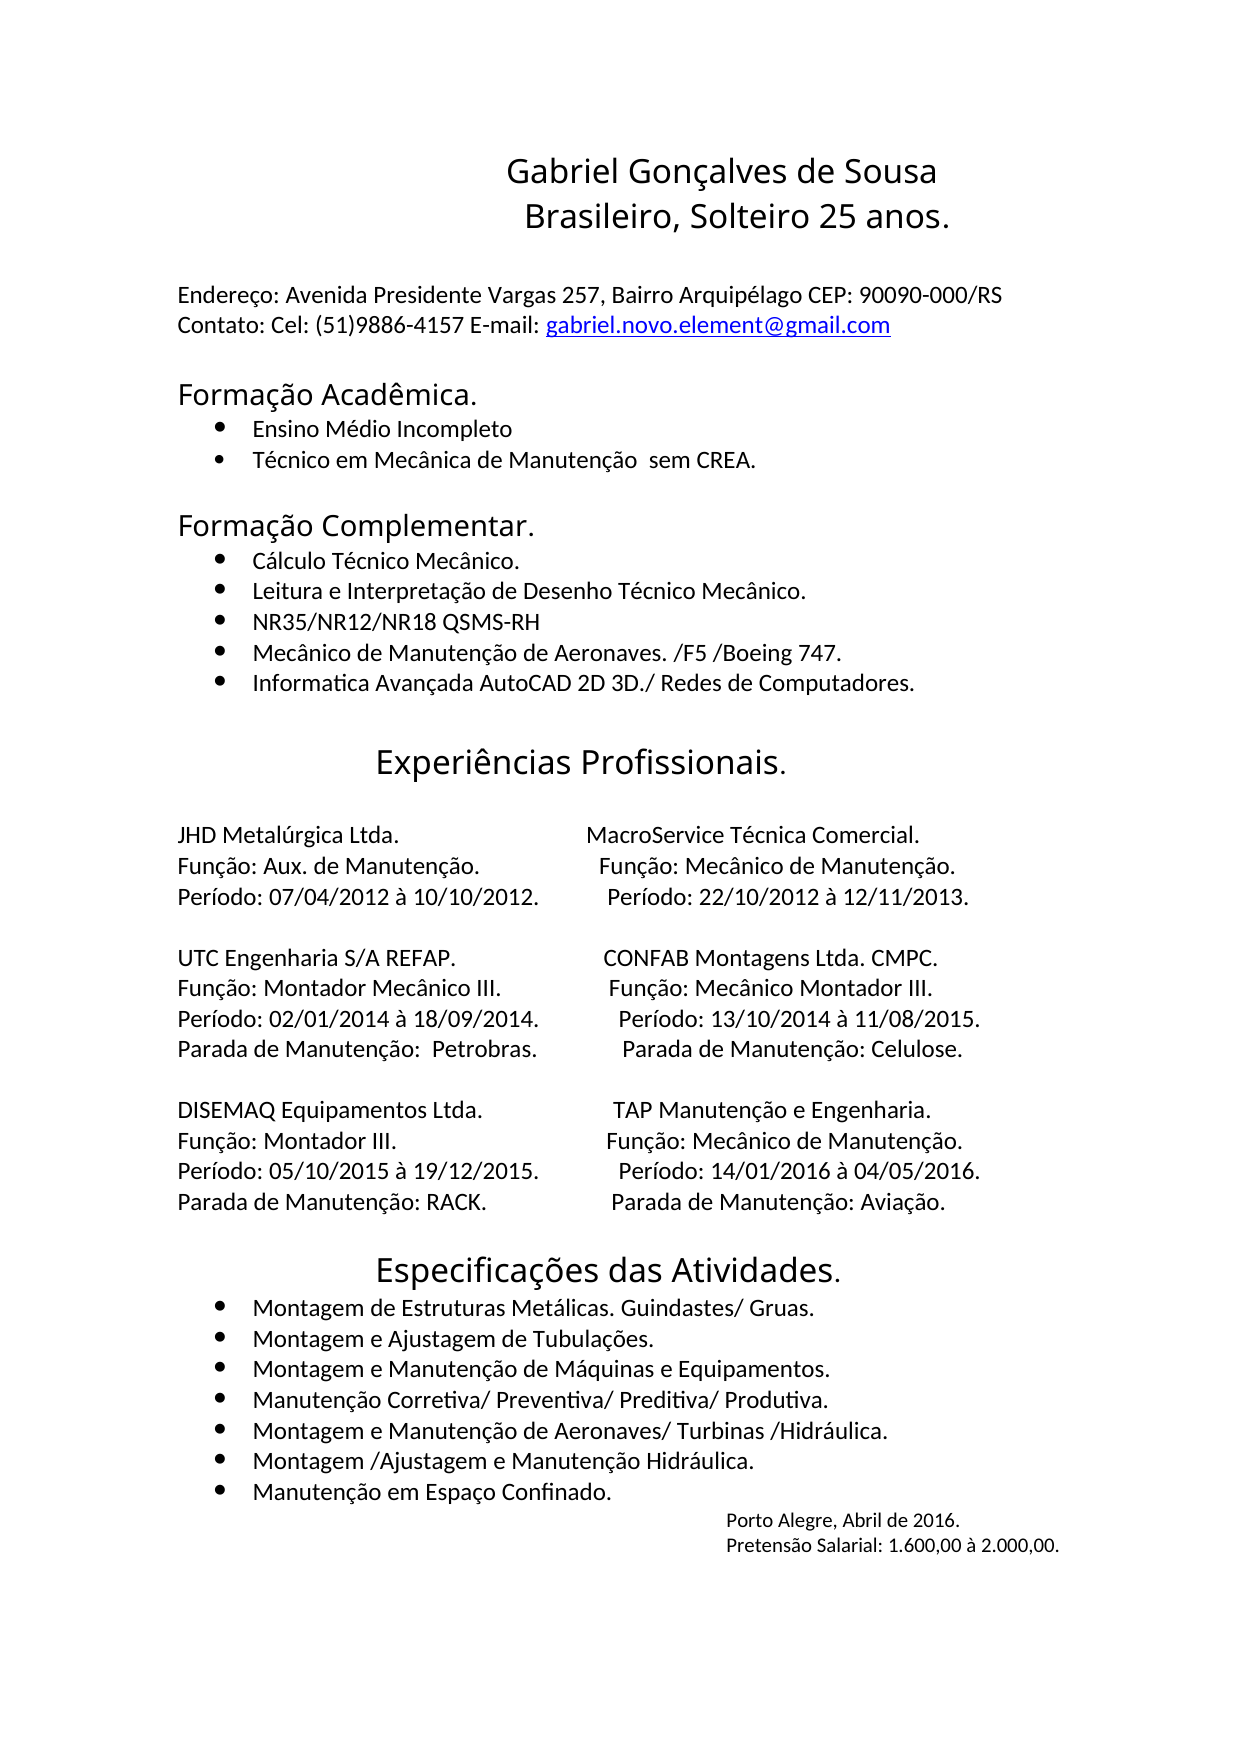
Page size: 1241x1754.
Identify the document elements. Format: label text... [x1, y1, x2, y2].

text Período: 05/10/2015 à 19/12/2015. Período: 14/01/2016 à 04/05/2016. [177, 1155, 1063, 1186]
text Endereço: Avenida Presidente Vargas 257, Bairro Arquipélago CEP: 90090-000/RS [177, 279, 1063, 310]
text Formação Complementar. [177, 505, 1063, 545]
list Manutenção Corretiva/ Preventiva/ Preditiva/ Produtiva. [215, 1384, 1063, 1415]
list Montagem e Manutenção de Máquinas e Equipamentos. [215, 1354, 1063, 1384]
list Ensino Médio Incompleto [215, 413, 1063, 444]
text Parada de Manutenção: RACK. Parada de Manutenção: Aviação. [177, 1186, 1063, 1216]
list Montagem de Estruturas Metálicas. Guindastes/ Gruas. [215, 1292, 1063, 1323]
text Função: Aux. de Manutenção. Função: Mecânico de Manutenção. [177, 850, 1063, 881]
list Pretensão Salarial: 1.600,00 à 2.000,00. [252, 1532, 1063, 1558]
text Contato: Cel: (51)9886-4157 E-mail: gabriel.novo.element@gmail.com [177, 310, 1063, 340]
list Montagem /Ajustagem e Manutenção Hidráulica. [215, 1446, 1063, 1476]
text Experiências Profissionais. [177, 739, 1063, 784]
text Função: Montador Mecânico III. Função: Mecânico Montador III. [177, 972, 1063, 1003]
text Período: 02/01/2014 à 18/09/2014. Período: 13/10/2014 à 11/08/2015. [177, 1003, 1063, 1033]
list Montagem e Manutenção de Aeronaves/ Turbinas /Hidráulica. [215, 1415, 1063, 1446]
list NR35/NR12/NR18 QSMS-RH [215, 606, 1063, 637]
text Especificações das Atividades. [177, 1247, 1063, 1292]
text UTC Engenharia S/A REFAP. CONFAB Montagens Ltda. CMPC. [177, 942, 1063, 972]
text Período: 07/04/2012 à 10/10/2012. Período: 22/10/2012 à 12/11/2013. [177, 881, 1063, 911]
list Técnico em Mecânica de Manutenção sem CREA. [215, 444, 1063, 474]
text Formação Acadêmica. [177, 374, 1063, 413]
list Informatica Avançada AutoCAD 2D 3D./ Redes de Computadores. [215, 667, 1063, 698]
list Manutenção em Espaço Confinado. [215, 1476, 1063, 1507]
text DISEMAQ Equipamentos Ltda. TAP Manutenção e Engenharia. [177, 1094, 1063, 1125]
text Parada de Manutenção: Petrobras. Parada de Manutenção: Celulose. [177, 1033, 1063, 1064]
text Gabriel Gonçalves de Sousa [177, 148, 1063, 193]
list Cálculo Técnico Mecânico. [215, 545, 1063, 575]
text Porto Alegre, Abril de 2016. [177, 1507, 1063, 1532]
list Leitura e Interpretação de Desenho Técnico Mecânico. [215, 575, 1063, 606]
list Mecânico de Manutenção de Aeronaves. /F5 /Boeing 747. [215, 637, 1063, 667]
list Montagem e Ajustagem de Tubulações. [215, 1323, 1063, 1354]
text Função: Montador III. Função: Mecânico de Manutenção. [177, 1125, 1063, 1155]
text Brasileiro, Solteiro 25 anos. [177, 193, 1063, 238]
text JHD Metalúrgica Ltda. MacroService Técnica Comercial. [177, 820, 1063, 850]
